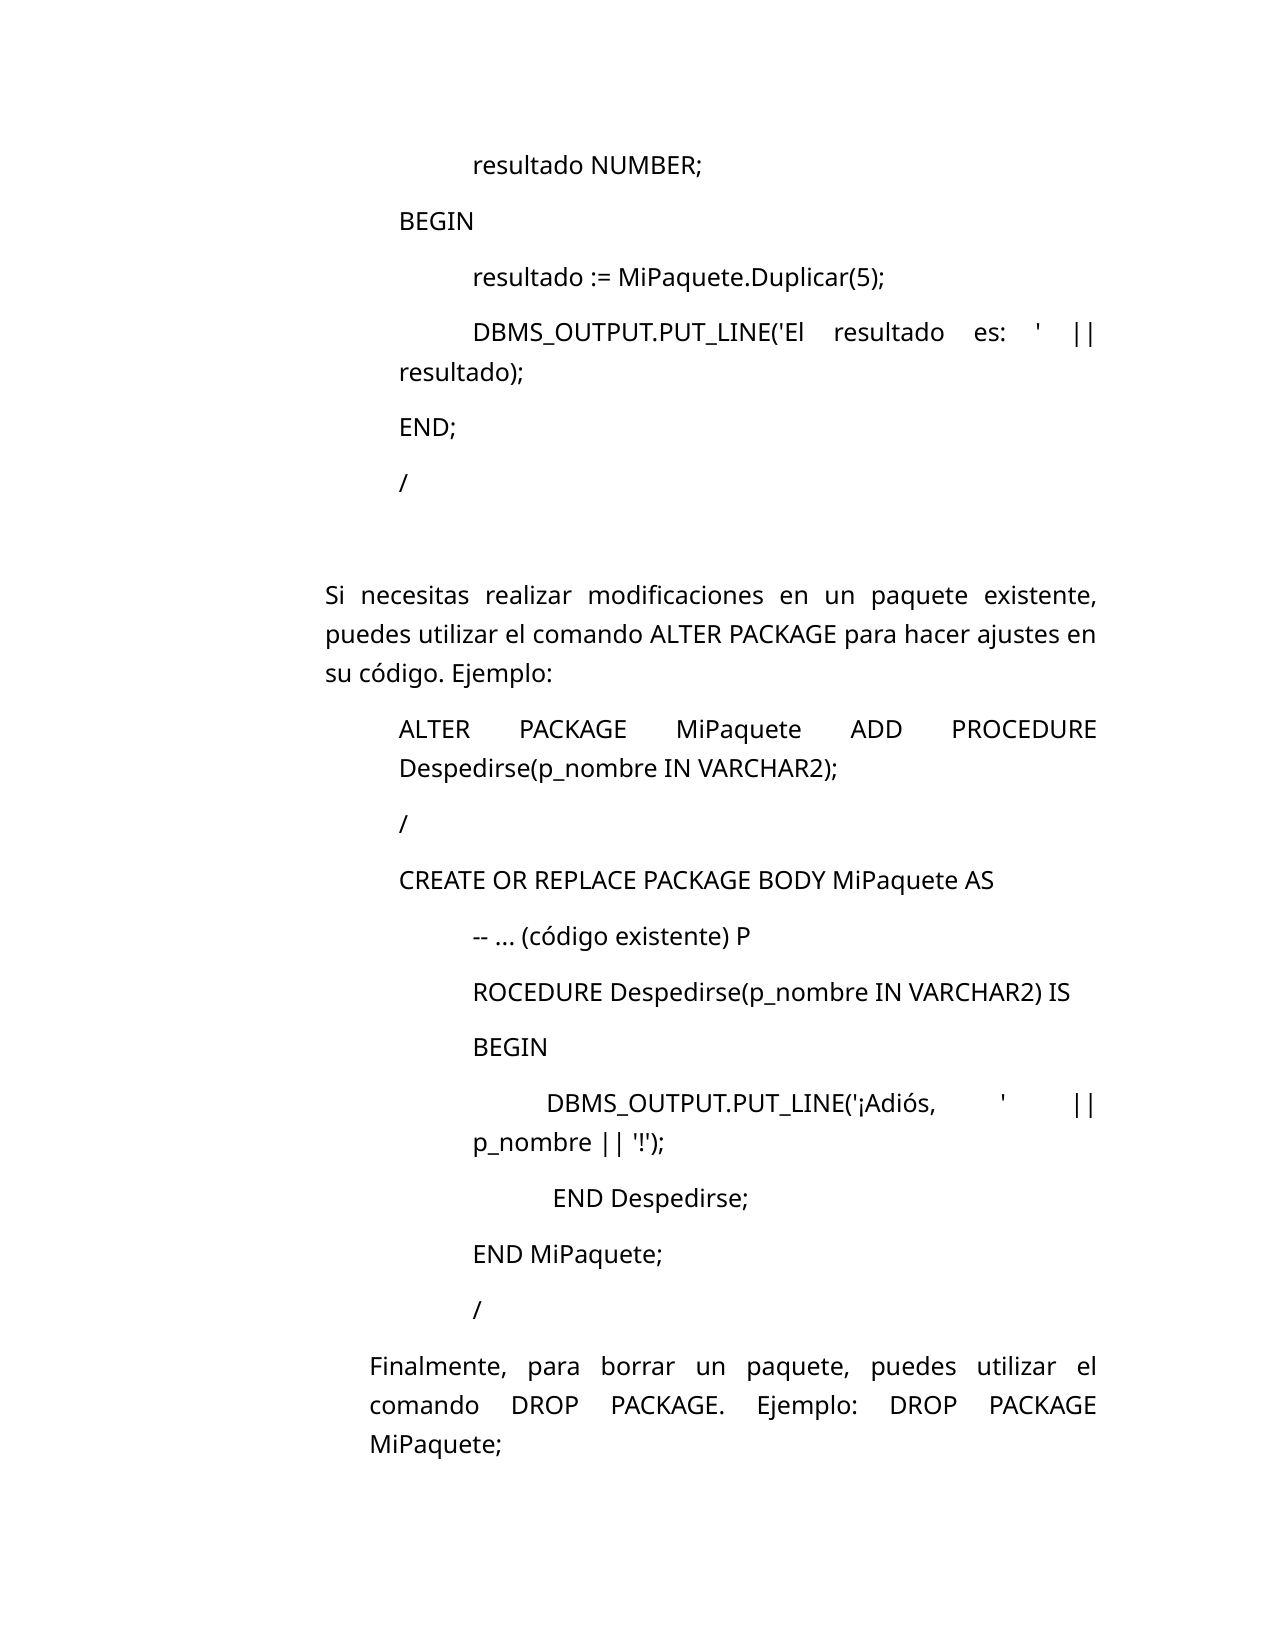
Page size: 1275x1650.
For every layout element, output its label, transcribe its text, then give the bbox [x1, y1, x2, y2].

text CREATE OR REPLACE PACKAGE BODY MiPaquete AS [398, 863, 1098, 897]
text / [398, 466, 1098, 500]
text END Despedirse; [472, 1181, 1098, 1215]
text END; [398, 410, 1098, 444]
text resultado NUMBER; [398, 148, 1098, 182]
text / [398, 807, 1098, 841]
text ROCEDURE Despedirse(p_nombre IN VARCHAR2) IS [398, 974, 1098, 1008]
text BEGIN [398, 1030, 1098, 1064]
text END MiPaquete; [472, 1237, 1098, 1271]
text Finalmente, para borrar un paquete, puedes utilizar el comando DROP PACKAGE. Ejemplo: DROP PACKAGE MiPaquete; [369, 1348, 1098, 1461]
text -- ... (código existente) P [398, 918, 1098, 952]
text ALTER PACKAGE MiPaquete ADD PROCEDURE Despedirse(p_nombre IN VARCHAR2); [398, 712, 1098, 785]
text / [472, 1293, 1098, 1327]
text DBMS_OUTPUT.PUT_LINE('El resultado es: ' || resultado); [398, 315, 1098, 388]
text BEGIN [398, 203, 1098, 237]
text resultado := MiPaquete.Duplicar(5); [398, 259, 1098, 293]
text DBMS_OUTPUT.PUT_LINE('¡Adiós, ' || p_nombre || '!'); [472, 1086, 1098, 1159]
text Si necesitas realizar modificaciones en un paquete existente, puedes utilizar el comando ALTER PACKAGE para hacer ajustes en su código. Ejemplo: [325, 578, 1098, 690]
